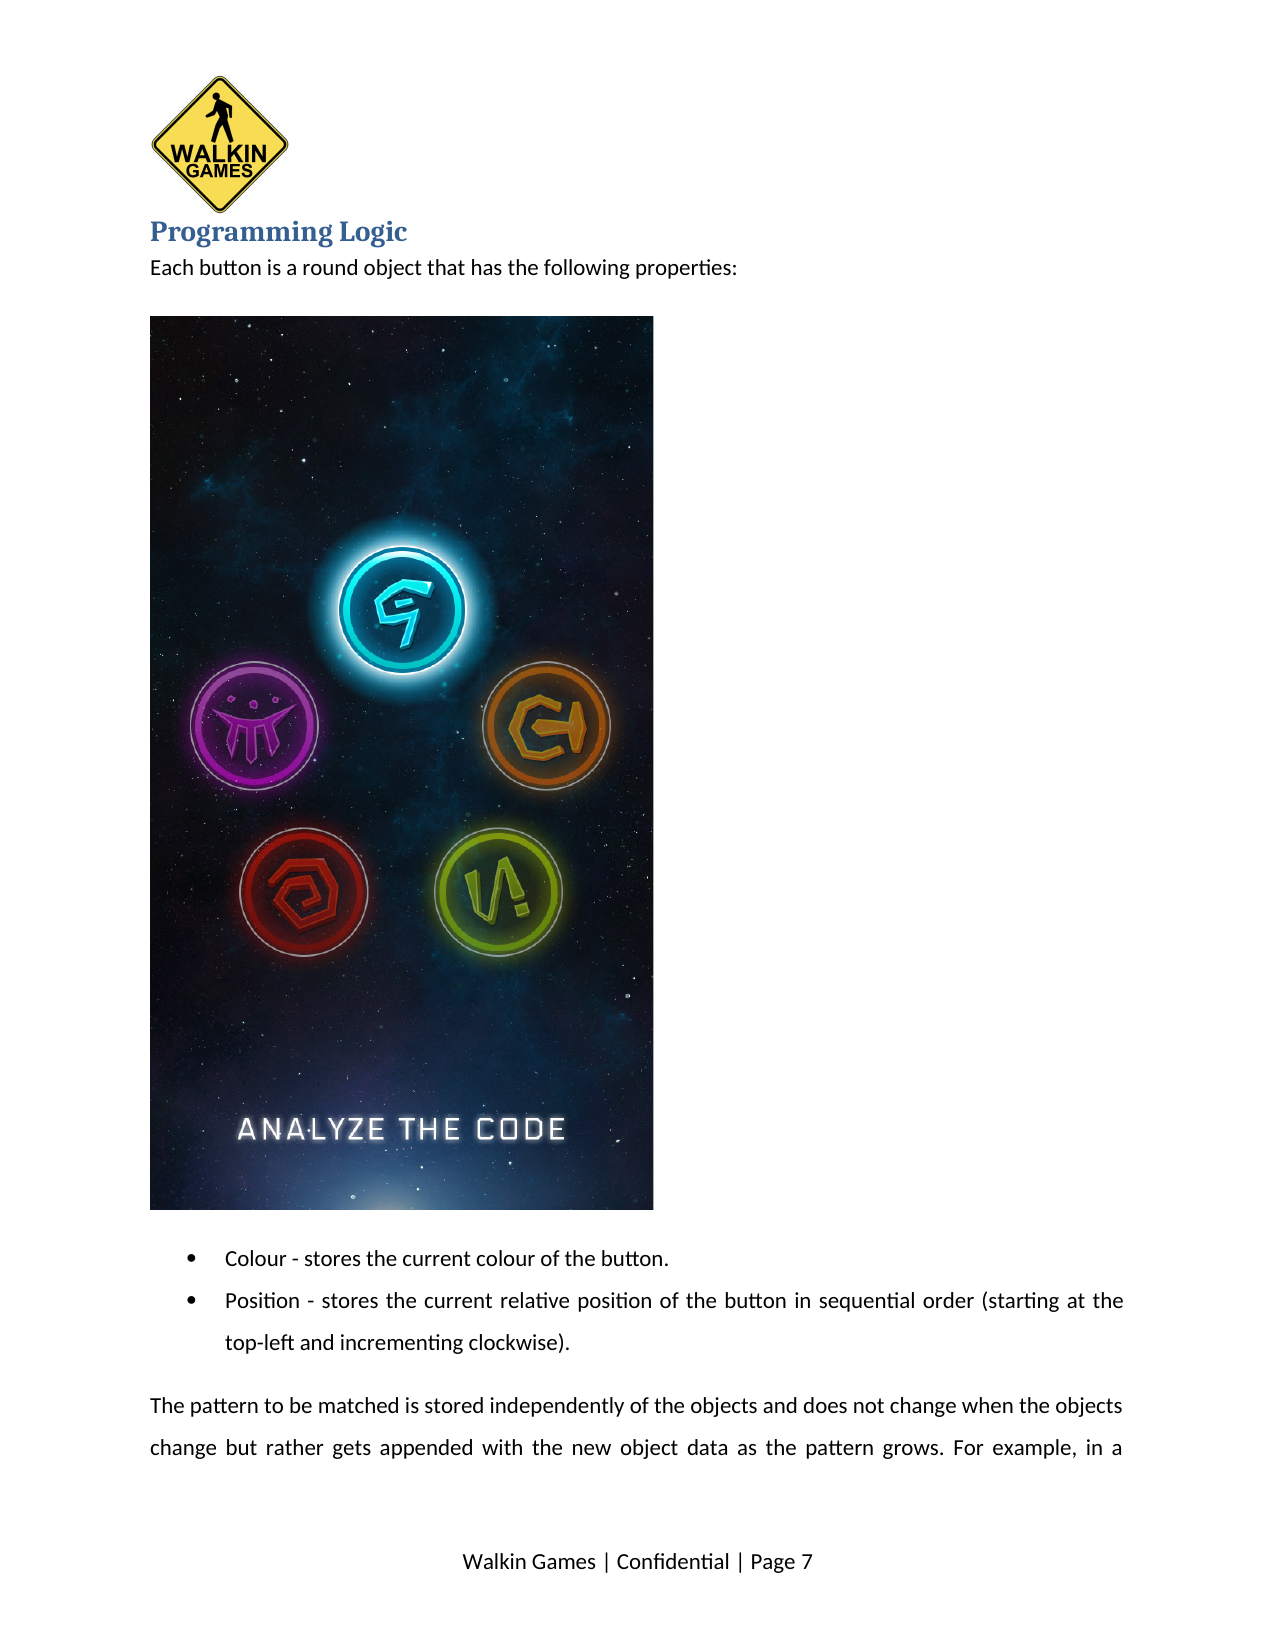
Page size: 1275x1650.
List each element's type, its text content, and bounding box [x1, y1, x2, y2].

list Colour - stores the current colour of the button. [187, 1244, 1125, 1272]
picture [150, 316, 654, 1210]
picture [150, 75, 290, 215]
text Each button is a round object that has the following properties: [150, 253, 1125, 281]
list Position - stores the current relative position of the button in sequential order (starting at the top-left and incrementing clockwise). [187, 1286, 1125, 1356]
subtitle Programming Logic [150, 215, 1125, 248]
